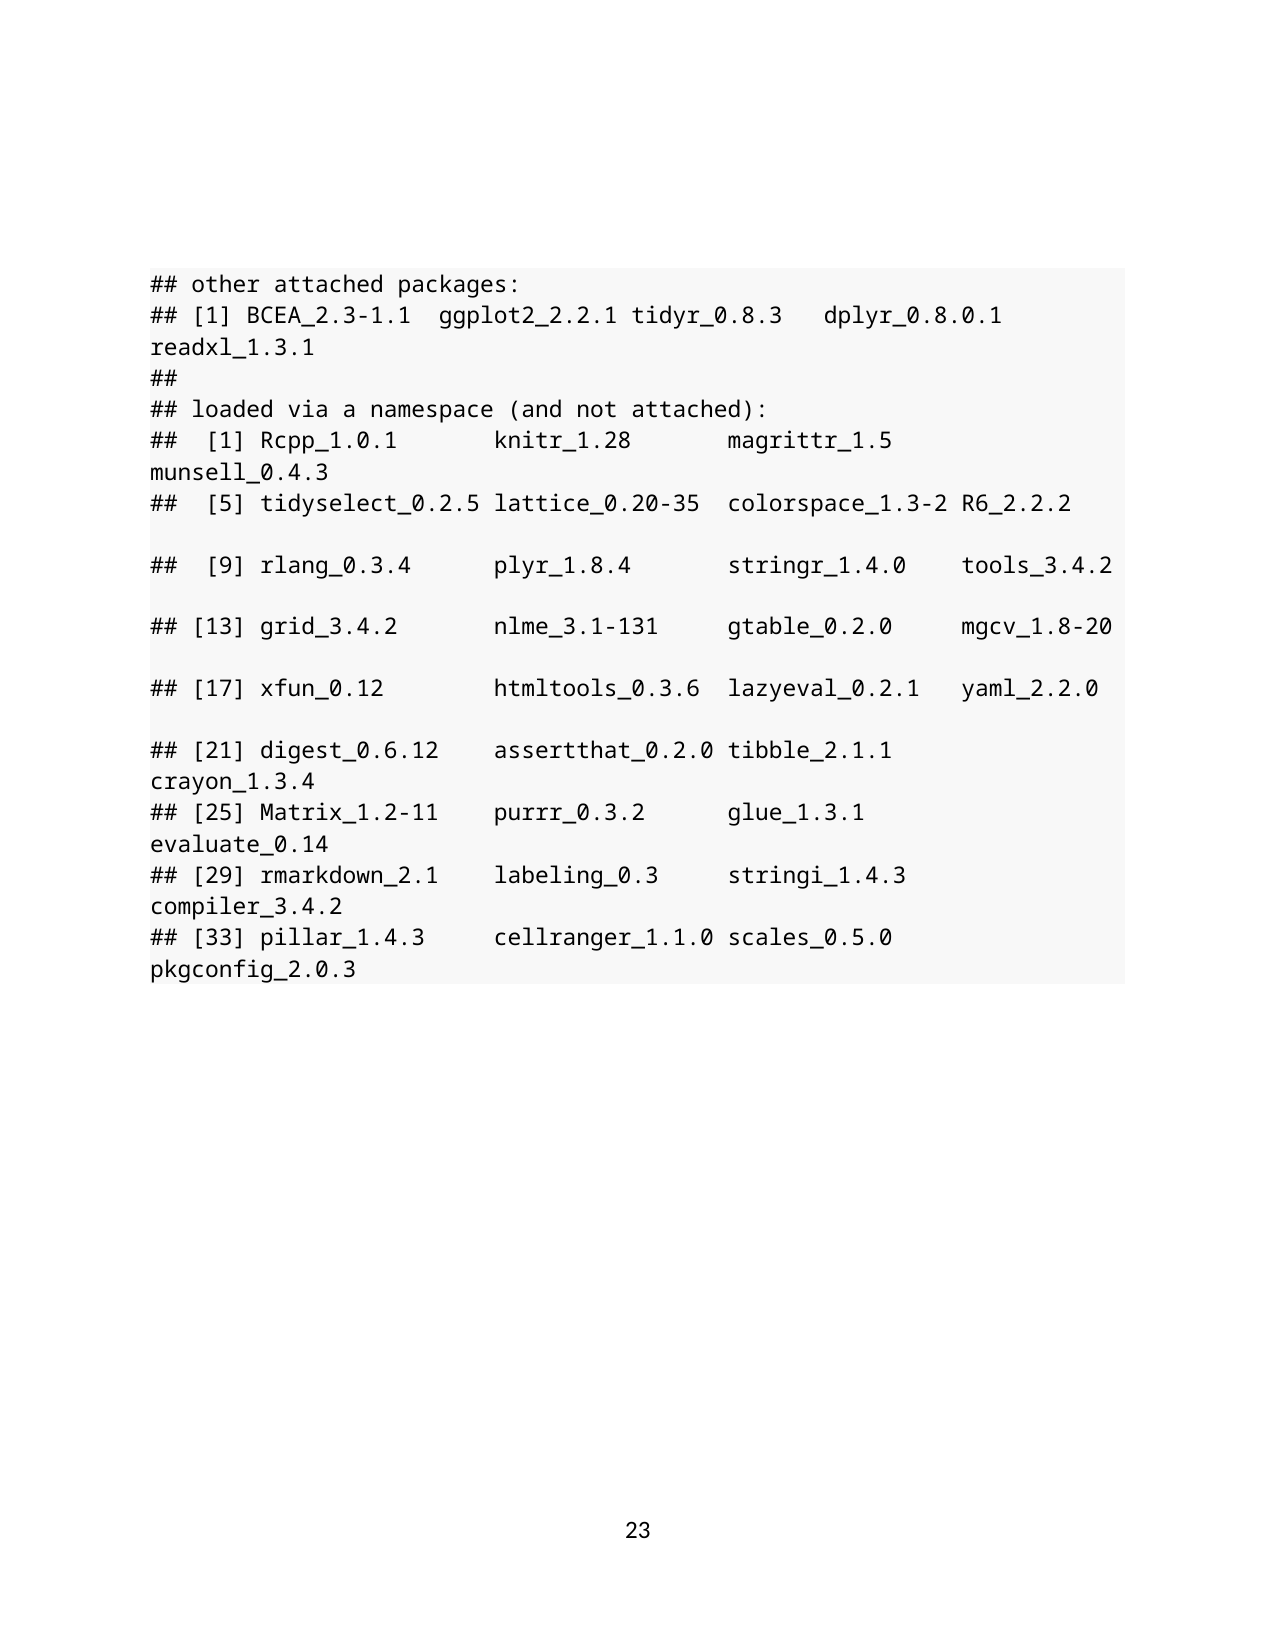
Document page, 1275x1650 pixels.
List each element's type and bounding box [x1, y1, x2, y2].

text [150, 268, 1125, 984]
